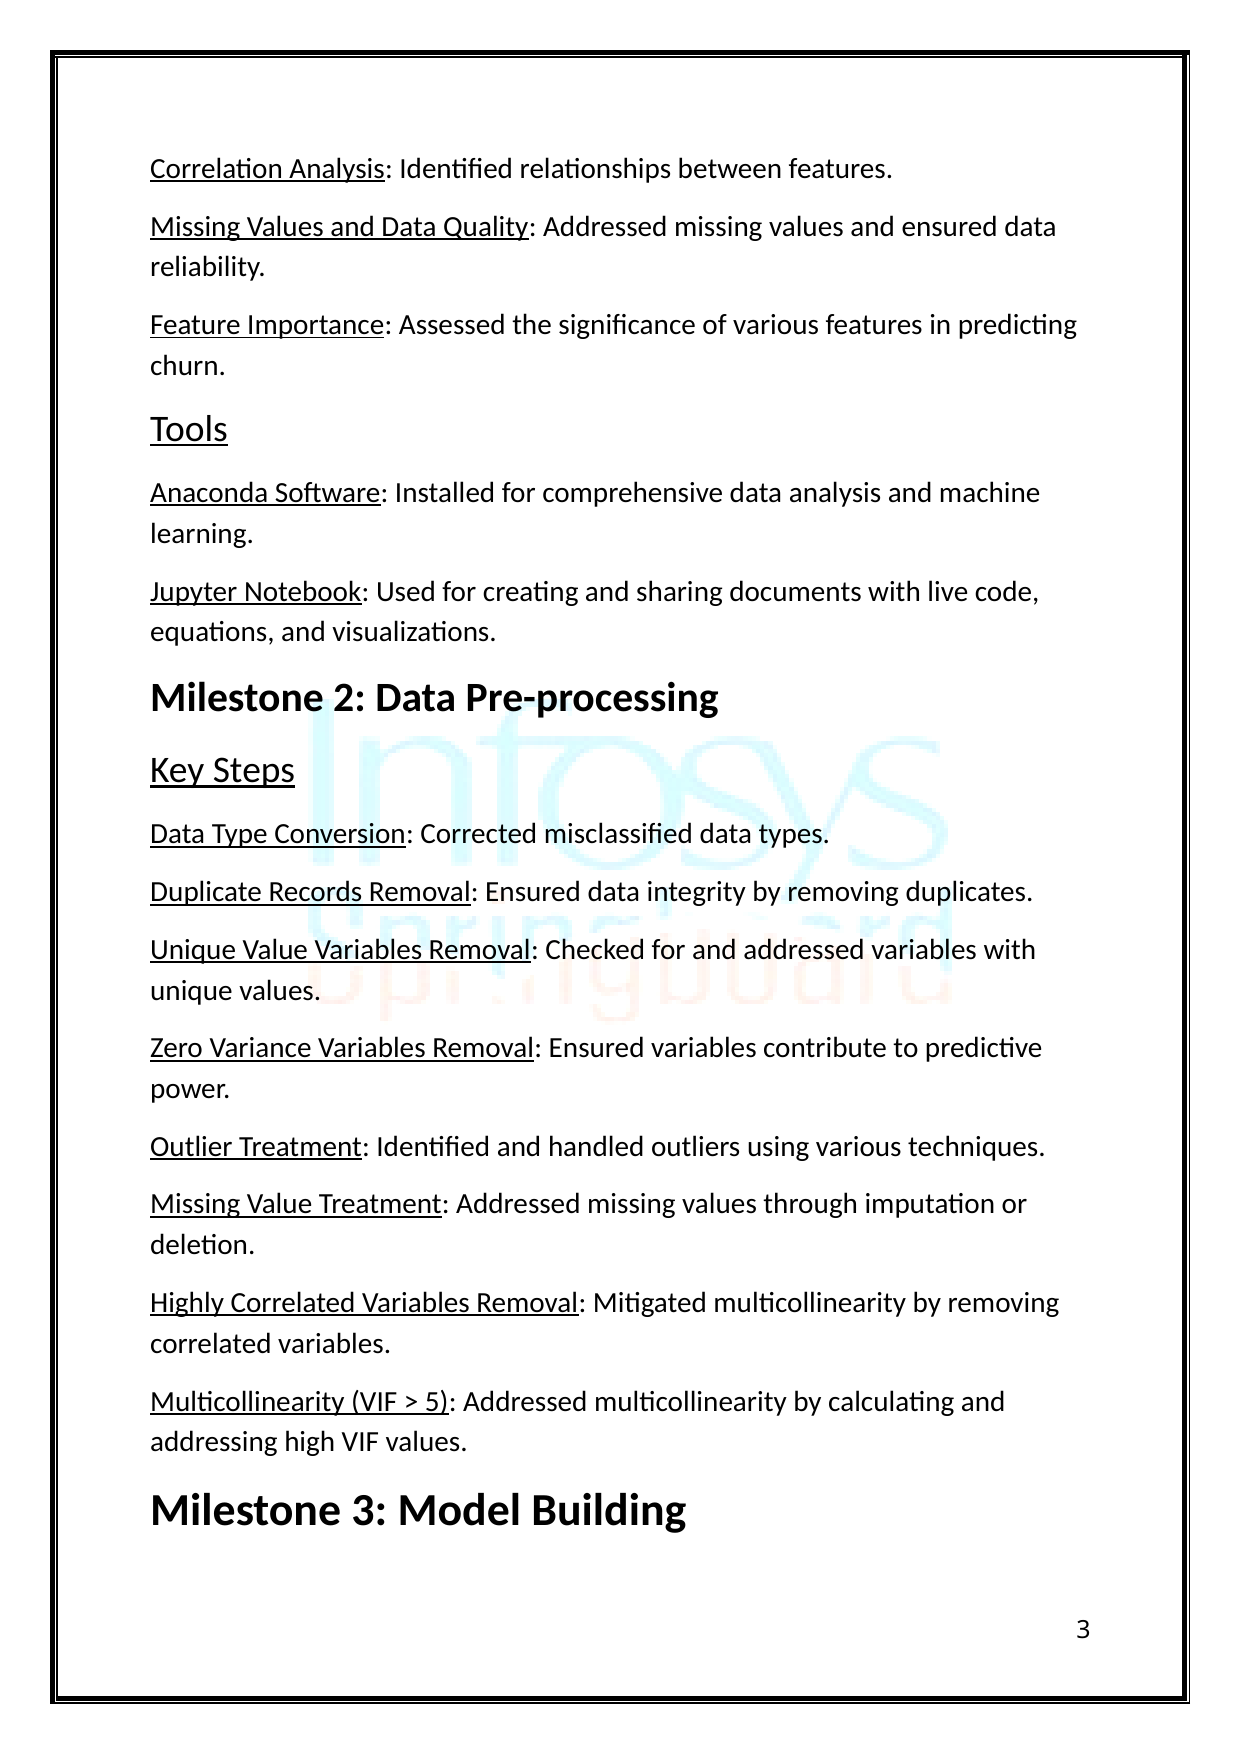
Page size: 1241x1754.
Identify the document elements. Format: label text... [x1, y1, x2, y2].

text Data Type Conversion: Corrected misclassified data types. [150, 816, 1090, 851]
text Tools [150, 405, 1090, 451]
text Milestone 3: Model Building [150, 1481, 1090, 1537]
text Duplicate Records Removal: Ensured data integrity by removing duplicates. [150, 873, 1090, 909]
text Anaconda Software: Installed for comprehensive data analysis and machine learning. [150, 474, 1090, 551]
text Correlation Analysis: Identified relationships between features. [150, 150, 1090, 186]
text Feature Importance: Assessed the significance of various features in predicting churn. [150, 306, 1090, 383]
text Key Steps [150, 746, 1090, 792]
text Missing Values and Data Quality: Addressed missing values and ensured data reliability. [150, 208, 1090, 284]
text Outlier Treatment: Identified and handled outliers using various techniques. [150, 1128, 1090, 1163]
text Unique Value Variables Removal: Checked for and addressed variables with unique values. [150, 931, 1090, 1007]
text Multicollinearity (VIF > 5): Addressed multicollinearity by calculating and addressing high VIF values. [150, 1383, 1090, 1459]
text Milestone 2: Data Pre-processing [150, 671, 1090, 722]
text Highly Correlated Variables Removal: Mitigated multicollinearity by removing correlated variables. [150, 1284, 1090, 1361]
text Jupyter Notebook: Used for creating and sharing documents with live code, equations, and visualizations. [150, 573, 1090, 649]
text Zero Variance Variables Removal: Ensured variables contribute to predictive power. [150, 1029, 1090, 1106]
text Missing Value Treatment: Addressed missing values through imputation or deletion. [150, 1186, 1090, 1262]
